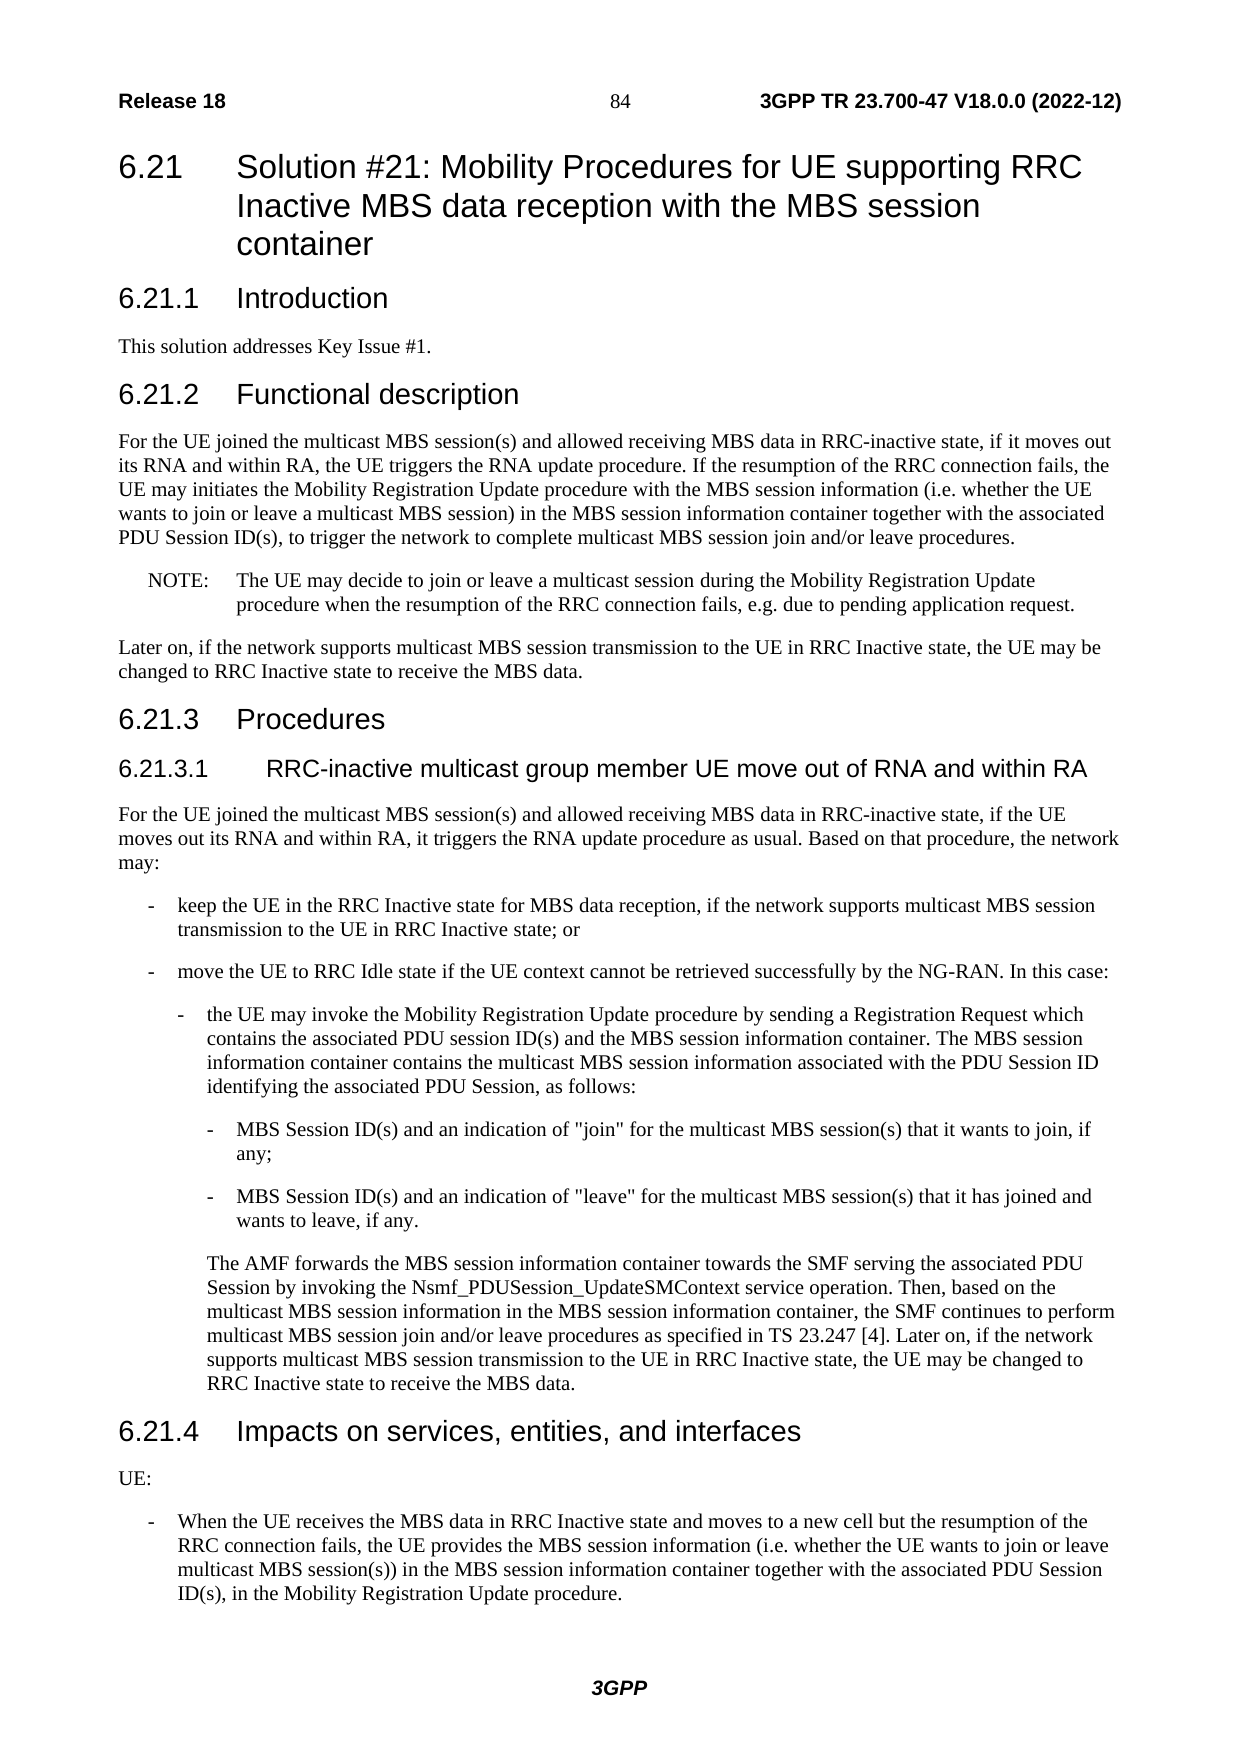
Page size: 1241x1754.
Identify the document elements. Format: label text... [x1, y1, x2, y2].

text The AMF forwards the MBS session information container towards the SMF serving the associated PDU Session by invoking the Nsmf_PDUSession_UpdateSMContext service operation. Then, based on the multicast MBS session information in the MBS session information container, the SMF continues to perform multicast MBS session join and/or leave procedures as specified in TS 23.247 [4]. Later on, if the network supports multicast MBS session transmission to the UE in RRC Inactive state, the UE may be changed to RRC Inactive state to receive the MBS data. [177, 1251, 1122, 1395]
text This solution addresses Key Issue #1. [118, 334, 1122, 358]
text Later on, if the network supports multicast MBS session transmission to the UE in RRC Inactive state, the UE may be changed to RRC Inactive state to receive the MBS data. [118, 635, 1122, 683]
subtitle 6.21.2 Functional description [118, 377, 1122, 410]
subtitle 6.21.1 Introduction [118, 282, 1122, 315]
text - keep the UE in the RRC Inactive state for MBS data reception, if the network supports multicast MBS session transmission to the UE in RRC Inactive state; or [148, 892, 1122, 941]
text - MBS Session ID(s) and an indication of "leave" for the multicast MBS session(s) that it has joined and wants to leave, if any. [207, 1184, 1122, 1232]
subtitle 6.21 Solution #21: Mobility Procedures for UE supporting RRC Inactive MBS data reception with the MBS session container [118, 147, 1122, 263]
text - move the UE to RRC Idle state if the UE context cannot be retrieved successfully by the NG-RAN. In this case: [148, 959, 1122, 983]
subtitle 6.21.3 Procedures [118, 702, 1122, 735]
text - When the UE receives the MBS data in RRC Inactive state and moves to a new cell but the resumption of the RRC connection fails, the UE provides the MBS session information (i.e. whether the UE wants to join or leave multicast MBS session(s)) in the MBS session information container together with the associated PDU Session ID(s), in the Mobility Registration Update procedure. [148, 1509, 1122, 1605]
subtitle 6.21.4 Impacts on services, entities, and interfaces [118, 1414, 1122, 1448]
subtitle 6.21.3.1 RRC-inactive multicast group member UE move out of RNA and within RA [118, 754, 1122, 783]
text - MBS Session ID(s) and an indication of "join" for the multicast MBS session(s) that it wants to join, if any; [207, 1117, 1122, 1165]
text NOTE: The UE may decide to join or leave a multicast session during the Mobility Registration Update procedure when the resumption of the RRC connection fails, e.g. due to pending application request. [148, 568, 1122, 616]
text For the UE joined the multicast MBS session(s) and allowed receiving MBS data in RRC-inactive state, if the UE moves out its RNA and within RA, it triggers the RNA update procedure as usual. Based on that procedure, the network may: [118, 802, 1122, 874]
text - the UE may invoke the Mobility Registration Update procedure by sending a Registration Request which contains the associated PDU session ID(s) and the MBS session information container. The MBS session information container contains the multicast MBS session information associated with the PDU Session ID identifying the associated PDU Session, as follows: [177, 1002, 1122, 1098]
text UE: [118, 1466, 1122, 1490]
text For the UE joined the multicast MBS session(s) and allowed receiving MBS data in RRC-inactive state, if it moves out its RNA and within RA, the UE triggers the RNA update procedure. If the resumption of the RRC connection fails, the UE may initiates the Mobility Registration Update procedure with the MBS session information (i.e. whether the UE wants to join or leave a multicast MBS session) in the MBS session information container together with the associated PDU Session ID(s), to trigger the network to complete multicast MBS session join and/or leave procedures. [118, 429, 1122, 549]
